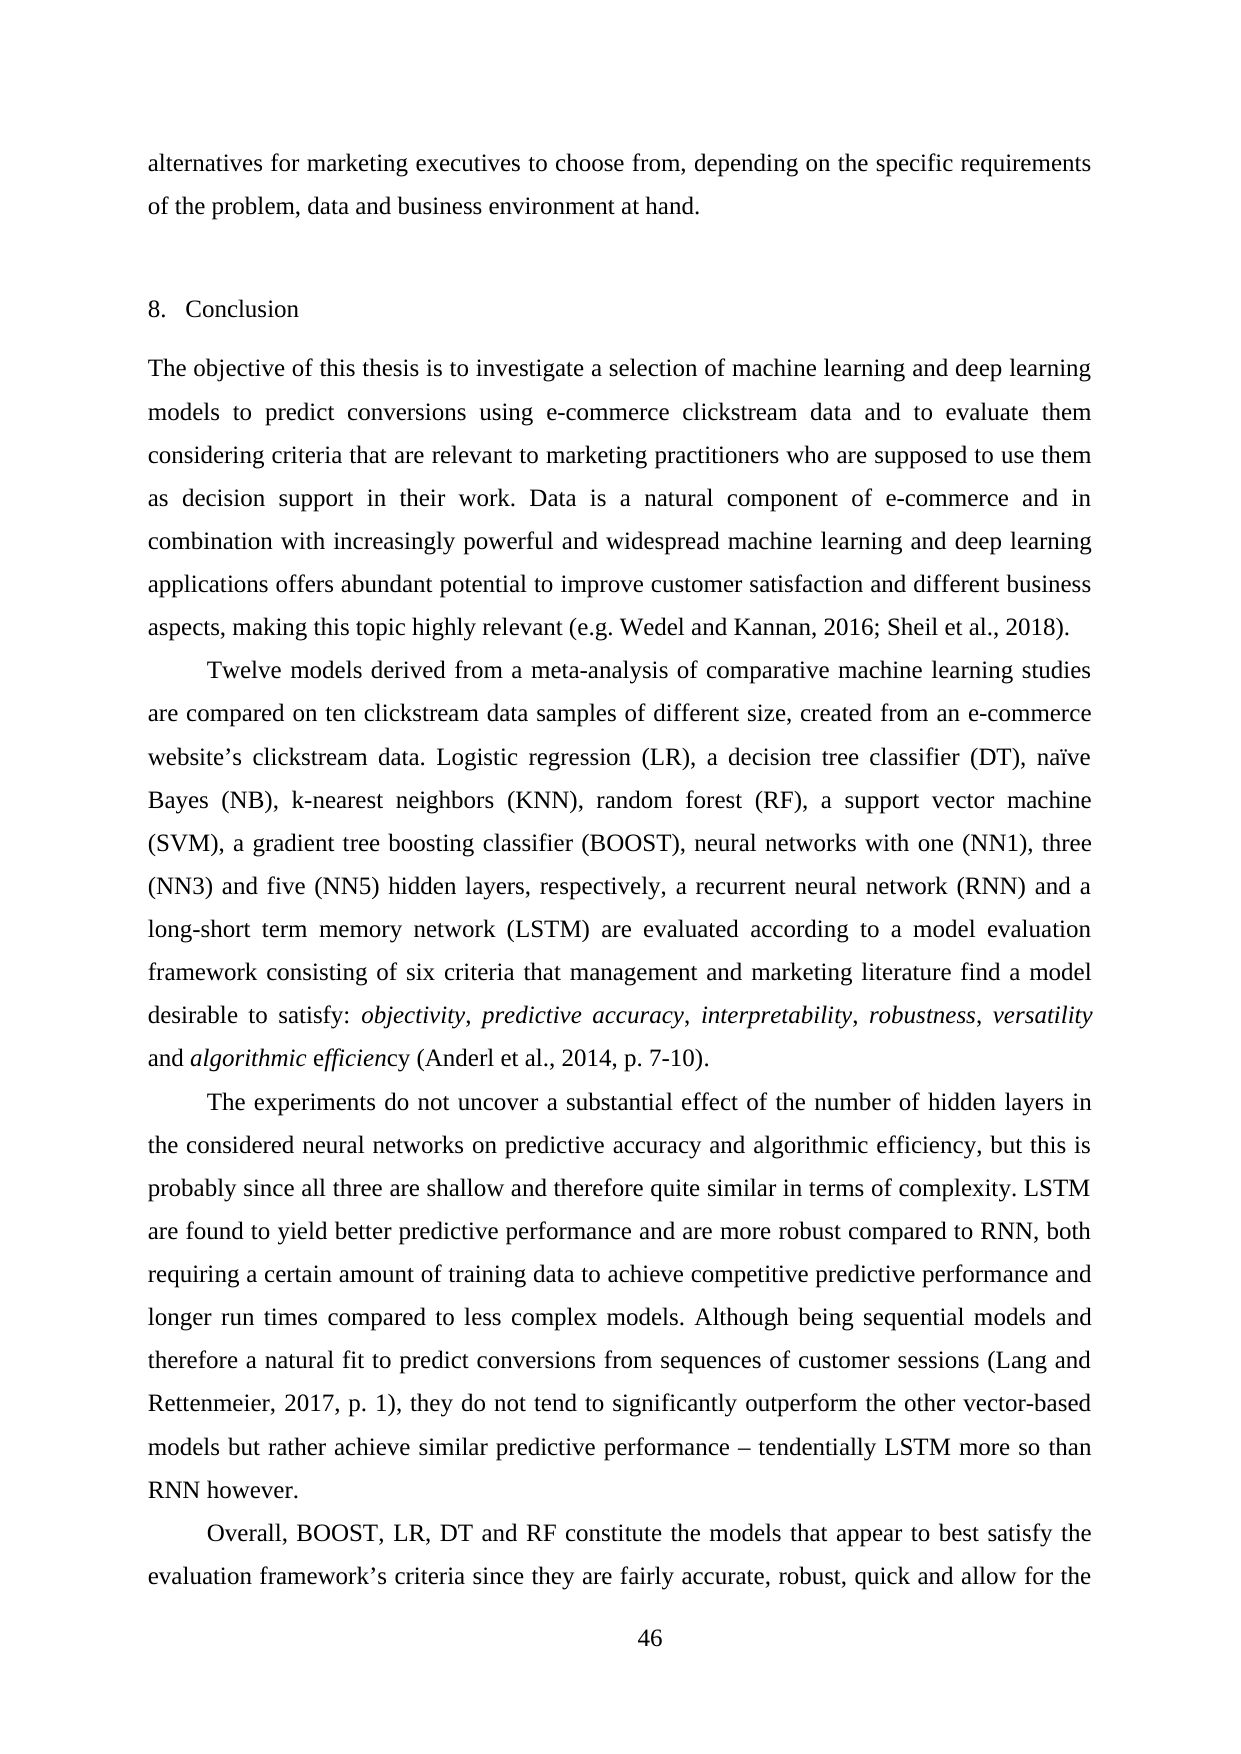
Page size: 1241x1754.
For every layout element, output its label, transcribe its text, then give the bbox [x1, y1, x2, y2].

text Twelve models derived from a meta-analysis of comparative machine learning studies are compared on ten clickstream data samples of different size, created from an e-commerce website’s clickstream data. Logistic regression (LR), a decision tree classifier (DT), naïve Bayes (NB), k-nearest neighbors (KNN), random forest (RF), a support vector machine (SVM), a gradient tree boosting classifier (BOOST), neural networks with one (NN1), three (NN3) and five (NN5) hidden layers, respectively, a recurrent neural network (RNN) and a long-short term memory network (LSTM) are evaluated according to a model evaluation framework consisting of six criteria that management and marketing literature find a model desirable to satisfy: objectivity, predictive accuracy, interpretability, robustness, versatility and algorithmic efficiency (Anderl et al., 2014, p. 7-10). [148, 655, 1093, 1072]
text The objective of this thesis is to investigate a selection of machine learning and deep learning models to predict conversions using e-commerce clickstream data and to evaluate them considering criteria that are relevant to marketing practitioners who are supposed to use them as decision support in their work. Data is a natural component of e-commerce and in combination with increasingly powerful and widespread machine learning and deep learning applications offers abundant potential to improve customer satisfaction and different business aspects, making this topic highly relevant (e.g. Wedel and Kannan, 2016; Sheil et al., 2018). [148, 353, 1093, 641]
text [148, 1518, 1093, 1590]
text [148, 148, 1093, 219]
text The experiments do not uncover a substantial effect of the number of hidden layers in the considered neural networks on predictive accuracy and algorithmic efficiency, but this is probably since all three are shallow and therefore quite similar in terms of complexity. LSTM are found to yield better predictive performance and are more robust compared to RNN, both requiring a certain amount of training data to achieve competitive predictive performance and longer run times compared to less complex models. Although being sequential models and therefore a natural fit to predict conversions from sequences of customer sessions (Lang and Rettenmeier, 2017, p. 1), they do not tend to significantly outperform the other vector-based models but rather achieve similar predictive performance – tendentially LSTM more so than RNN however. [148, 1087, 1093, 1503]
list Conclusion [148, 294, 1093, 322]
